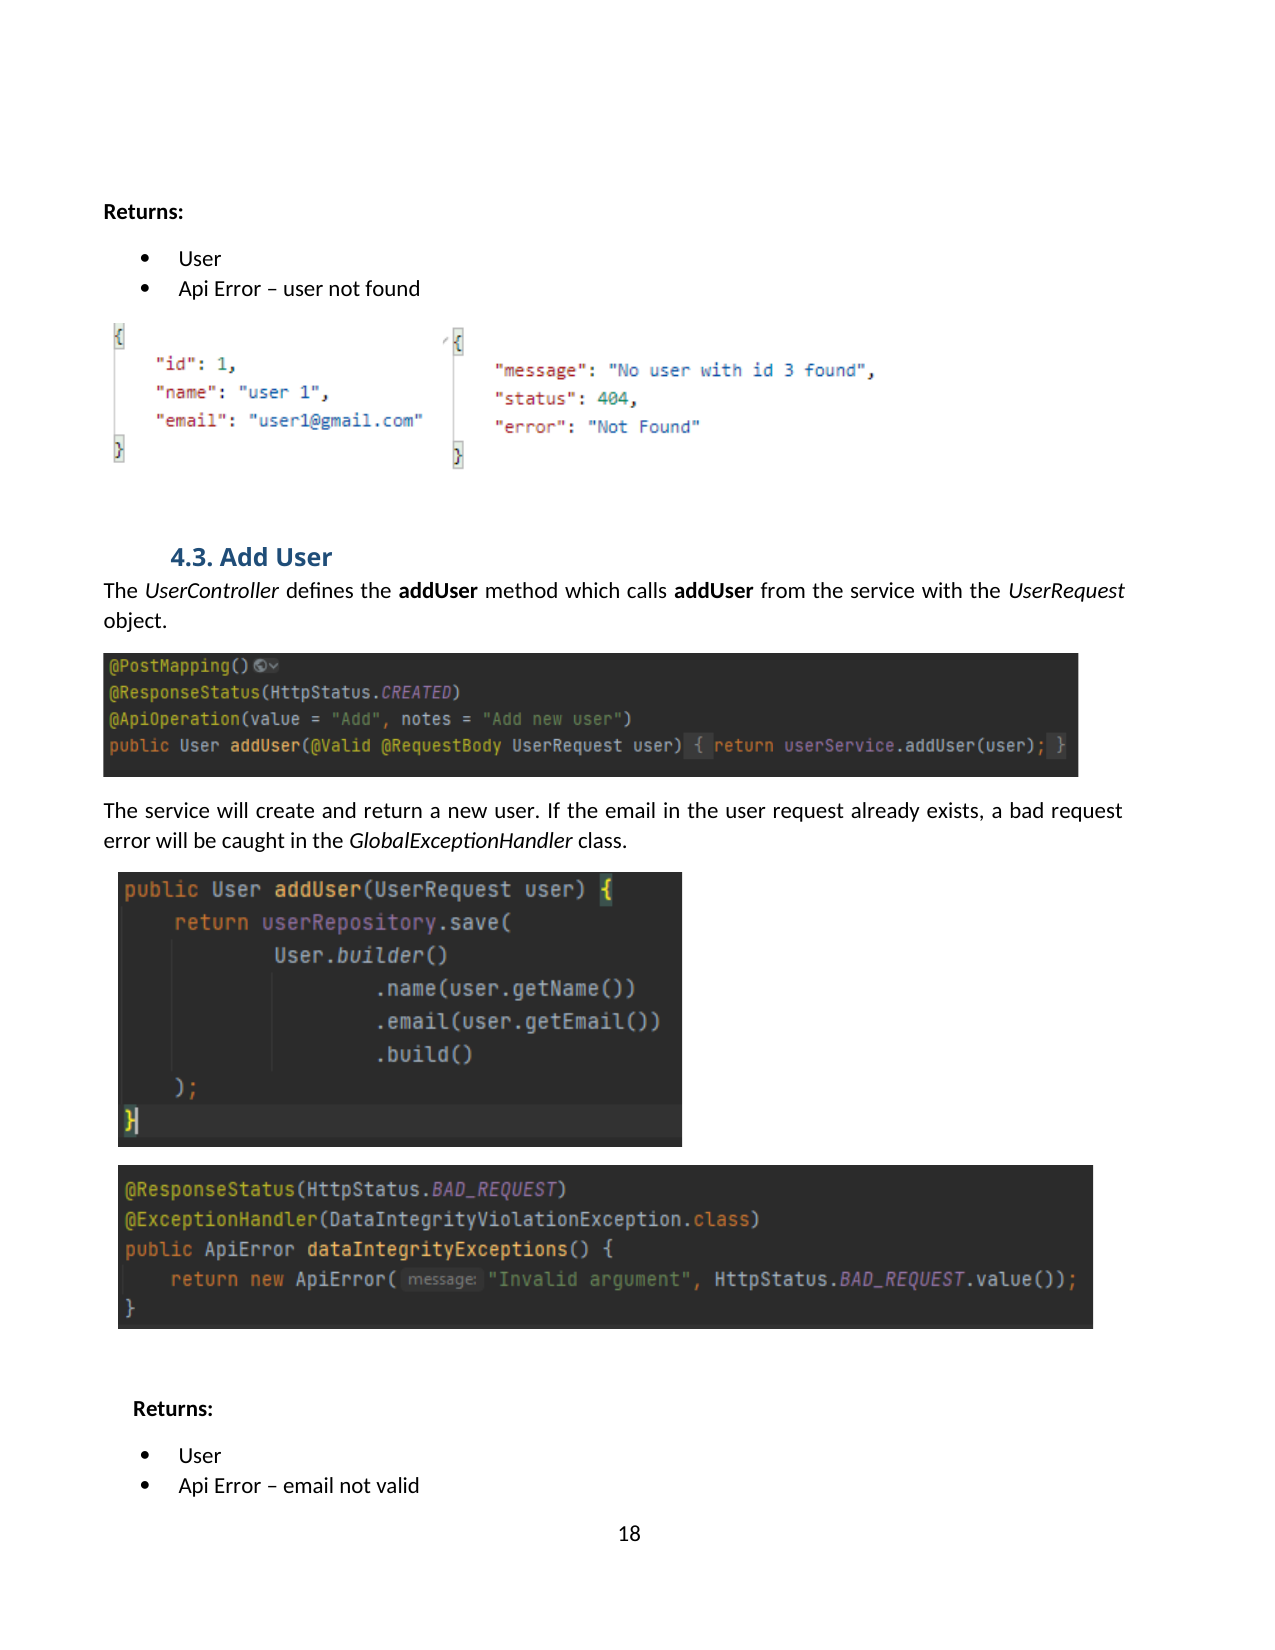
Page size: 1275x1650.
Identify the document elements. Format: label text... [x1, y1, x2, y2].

text The UserController defines the addUser method which calls addUser from the service with the UserRequest object. [103, 576, 1125, 635]
picture [442, 320, 890, 474]
picture [103, 323, 438, 474]
list User [141, 1441, 1125, 1469]
list User [141, 244, 1125, 272]
text Returns: [133, 1394, 1125, 1422]
picture [103, 653, 1079, 777]
picture [118, 1165, 1094, 1329]
list Api Error – user not found [141, 274, 1125, 302]
picture [118, 872, 683, 1147]
text The service will create and return a new user. If the email in the user request already exists, a bad request error will be caught in the GlobalExceptionHandler class. [103, 796, 1125, 854]
text Returns: [103, 197, 1125, 225]
list Api Error – email not valid [141, 1471, 1125, 1499]
subtitle 4.3. Add User [170, 540, 1125, 574]
